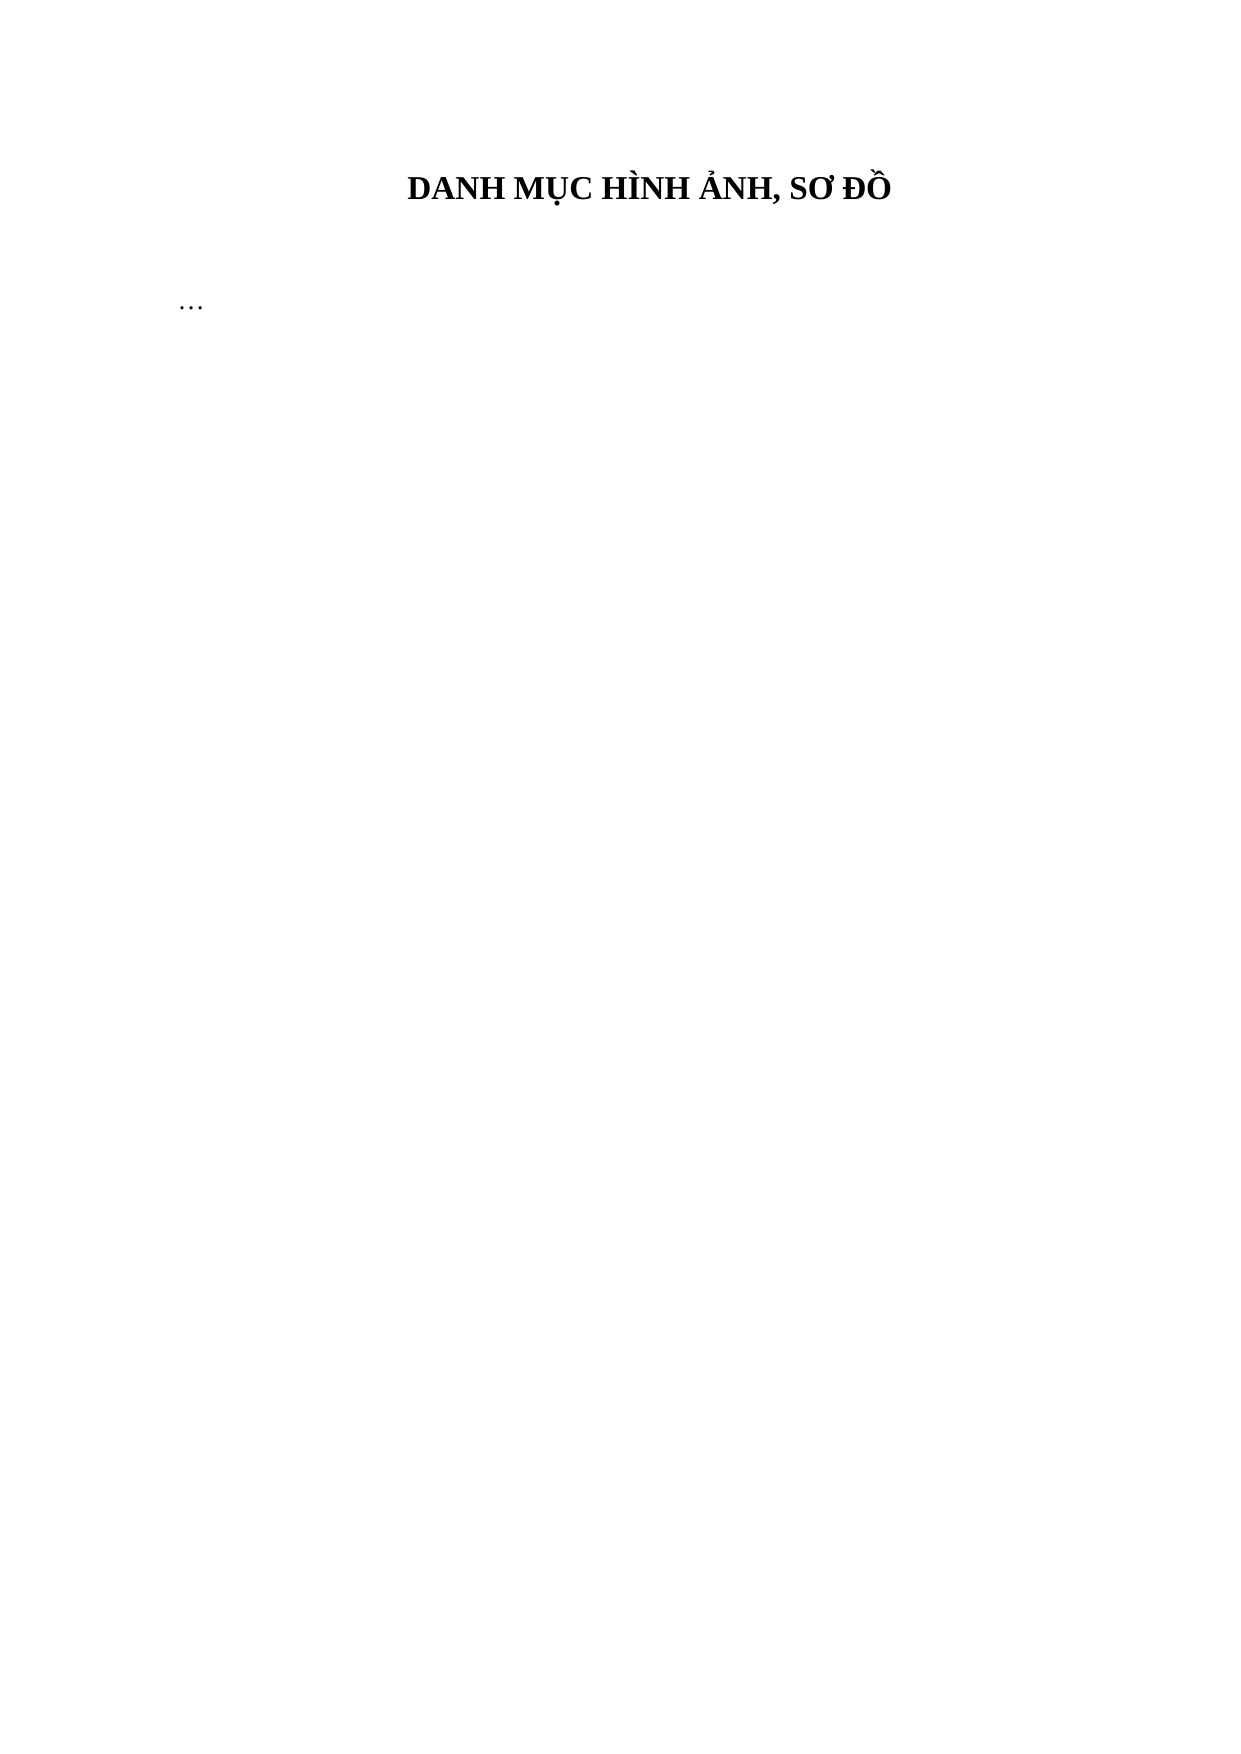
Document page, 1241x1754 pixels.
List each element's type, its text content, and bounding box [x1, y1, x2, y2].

text … [177, 284, 1122, 315]
subtitle DANH MỤC HÌNH ẢNH, SƠ ĐỒ [177, 168, 1122, 206]
